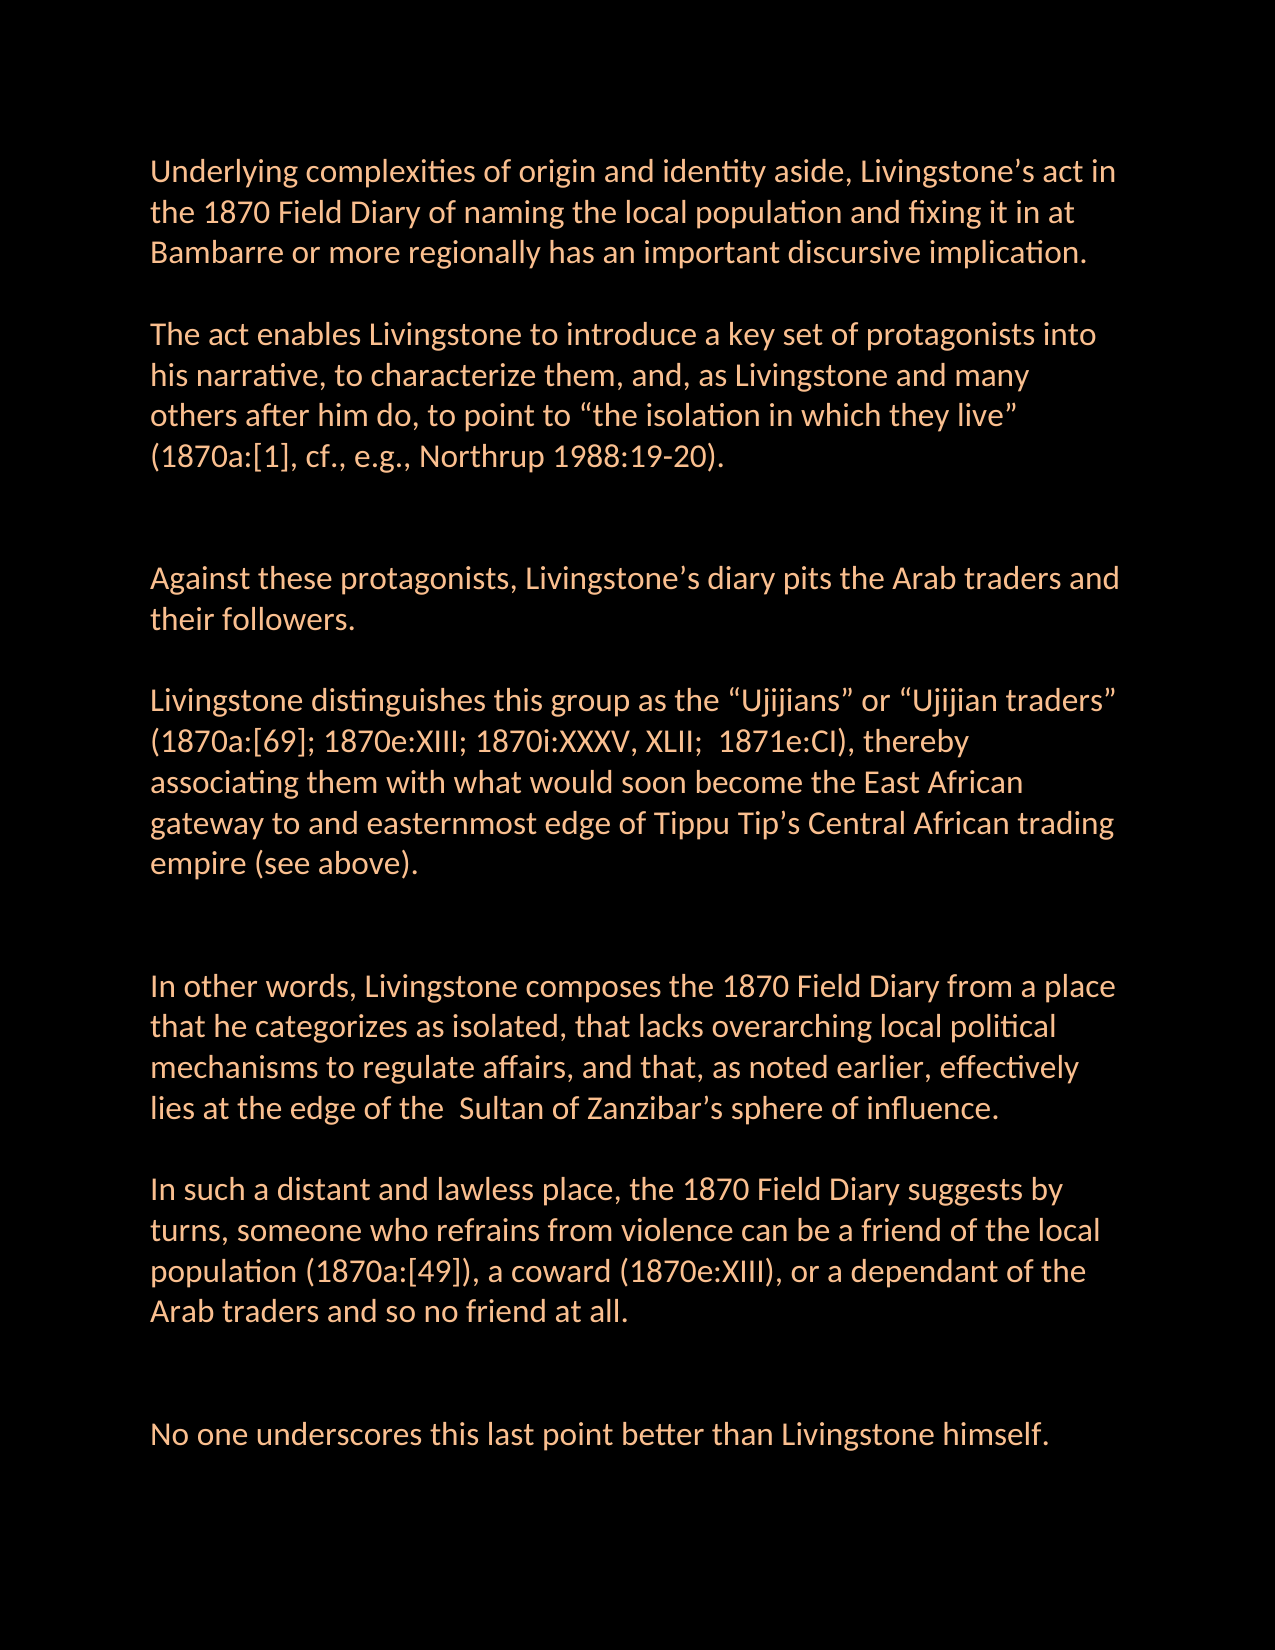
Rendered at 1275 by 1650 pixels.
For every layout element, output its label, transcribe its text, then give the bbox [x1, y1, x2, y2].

text Against these protagonists, Livingstone’s diary pits the Arab traders and their followers. [150, 557, 1125, 639]
text Livingstone distinguishes this group as the “Ujijians” or “Ujijian traders” (1870a:[69]; 1870e:XIII; 1870i:XXXV, XLII; 1871e:CI), thereby associating them with what would soon become the East African gateway to and easternmost edge of Tippu Tip’s Central African trading empire (see above). [150, 679, 1125, 883]
text In such a distant and lawless place, the 1870 Field Diary suggests by turns, someone who refrains from violence can be a friend of the local population (1870a:[49]), a coward (1870e:XIII), or a dependant of the Arab traders and so no friend at all. [150, 1168, 1125, 1331]
text Underlying complexities of origin and identity aside, Livingstone’s act in the 1870 Field Diary of naming the local population and fixing it in at Bambarre or more regionally has an important discursive implication. [150, 150, 1125, 272]
text In other words, Livingstone composes the 1870 Field Diary from a place that he categorizes as isolated, that lacks overarching local political mechanisms to regulate affairs, and that, as noted earlier, effectively lies at the edge of the Sultan of Zanzibar’s sphere of influence. [150, 964, 1125, 1127]
text No one underscores this last point better than Livingstone himself. [150, 1413, 1125, 1453]
text The act enables Livingstone to introduce a key set of protagonists into his narrative, to characterize them, and, as Livingstone and many others after him do, to point to “the isolation in which they live” (1870a:[1], cf., e.g., Northrup 1988:19-20). [150, 313, 1125, 476]
